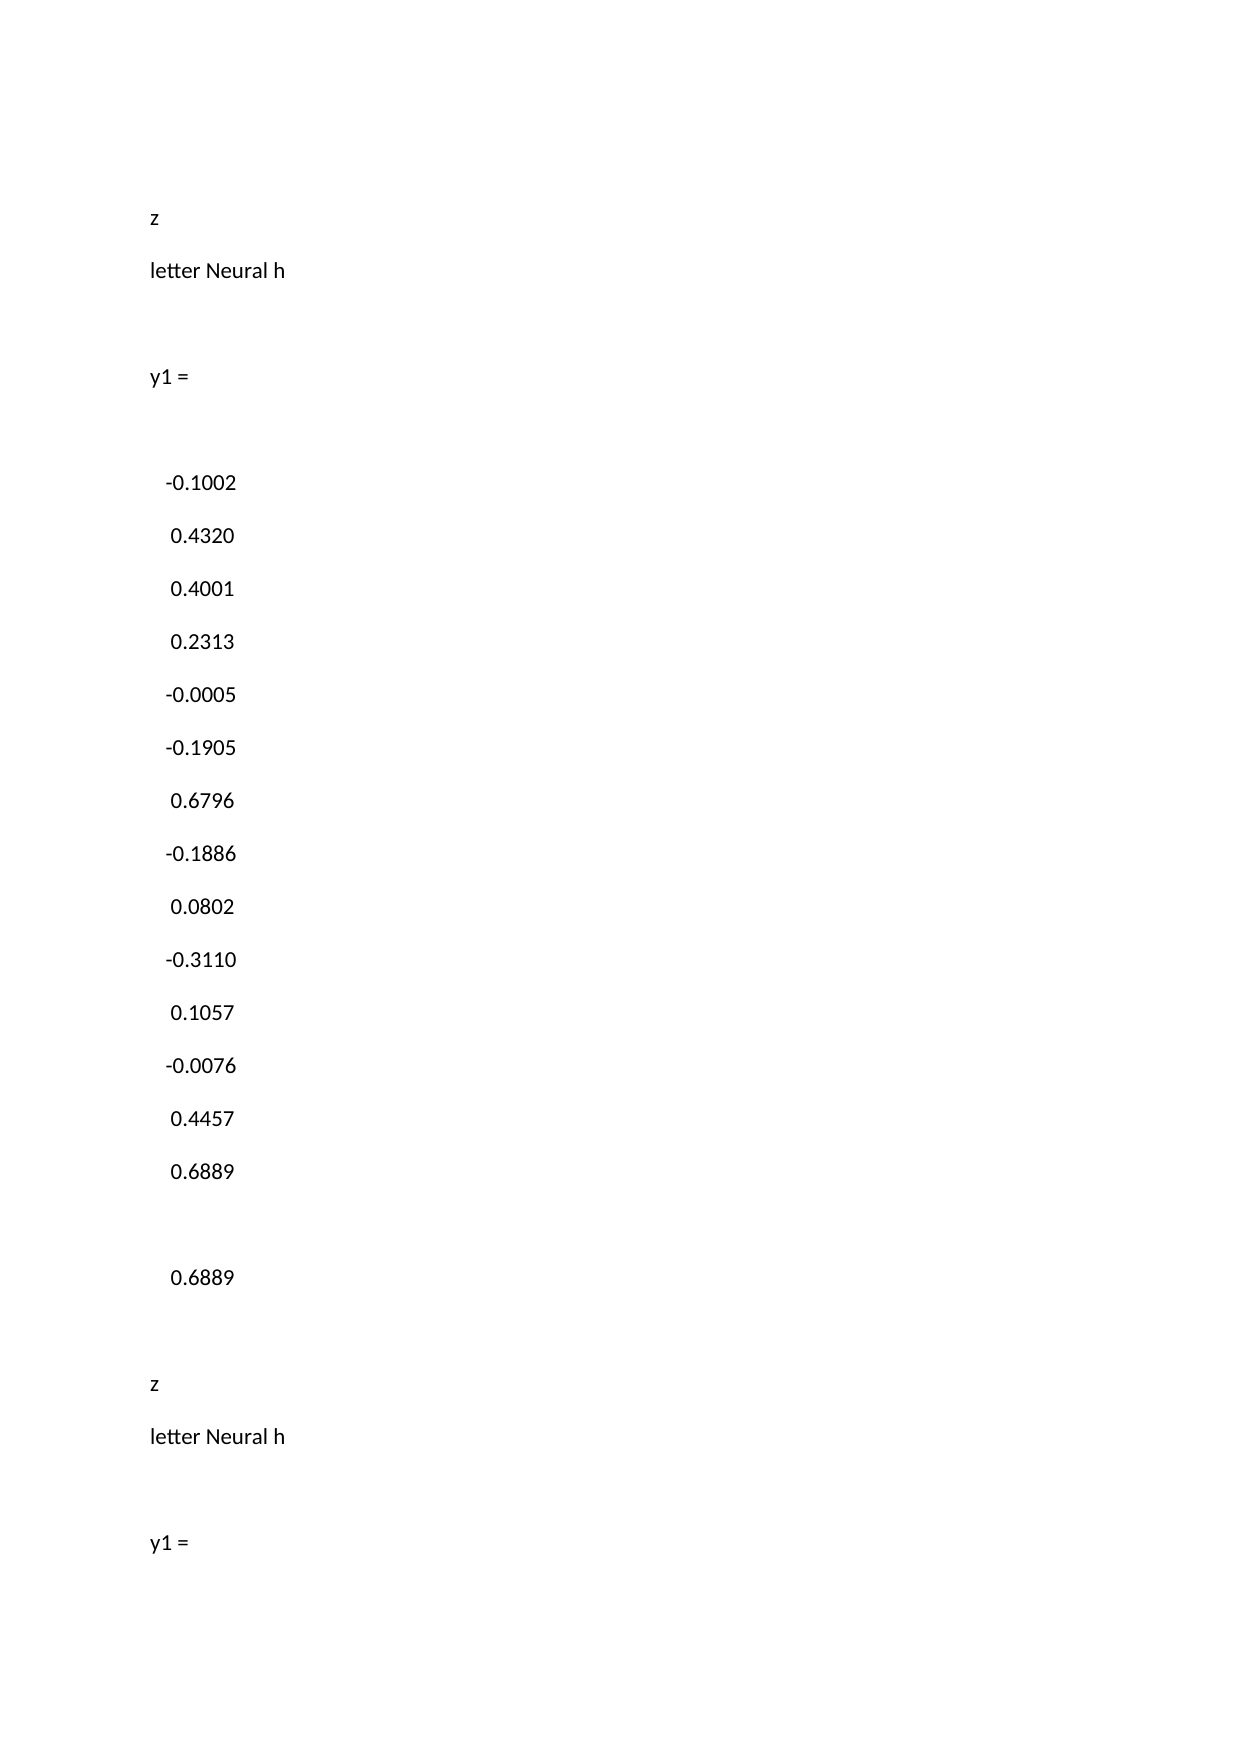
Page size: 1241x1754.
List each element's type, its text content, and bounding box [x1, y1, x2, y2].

text 0.6889 [150, 1157, 1090, 1185]
text -0.0076 [150, 1051, 1090, 1079]
text -0.1886 [150, 839, 1090, 867]
text 0.1057 [150, 998, 1090, 1026]
text -0.1002 [150, 468, 1090, 496]
text -0.1905 [150, 733, 1090, 761]
text -0.0005 [150, 680, 1090, 708]
text z [150, 203, 1090, 231]
text z [150, 1369, 1090, 1397]
text y1 = [150, 362, 1090, 390]
text 0.4457 [150, 1104, 1090, 1132]
text 0.0802 [150, 892, 1090, 920]
text 0.6889 [150, 1263, 1090, 1291]
text 0.4001 [150, 574, 1090, 602]
text -0.3110 [150, 945, 1090, 973]
text 0.4320 [150, 521, 1090, 549]
text letter Neural h [150, 256, 1090, 284]
text 0.6796 [150, 786, 1090, 814]
text 0.2313 [150, 627, 1090, 655]
text letter Neural h [150, 1422, 1090, 1451]
text y1 = [150, 1528, 1090, 1557]
